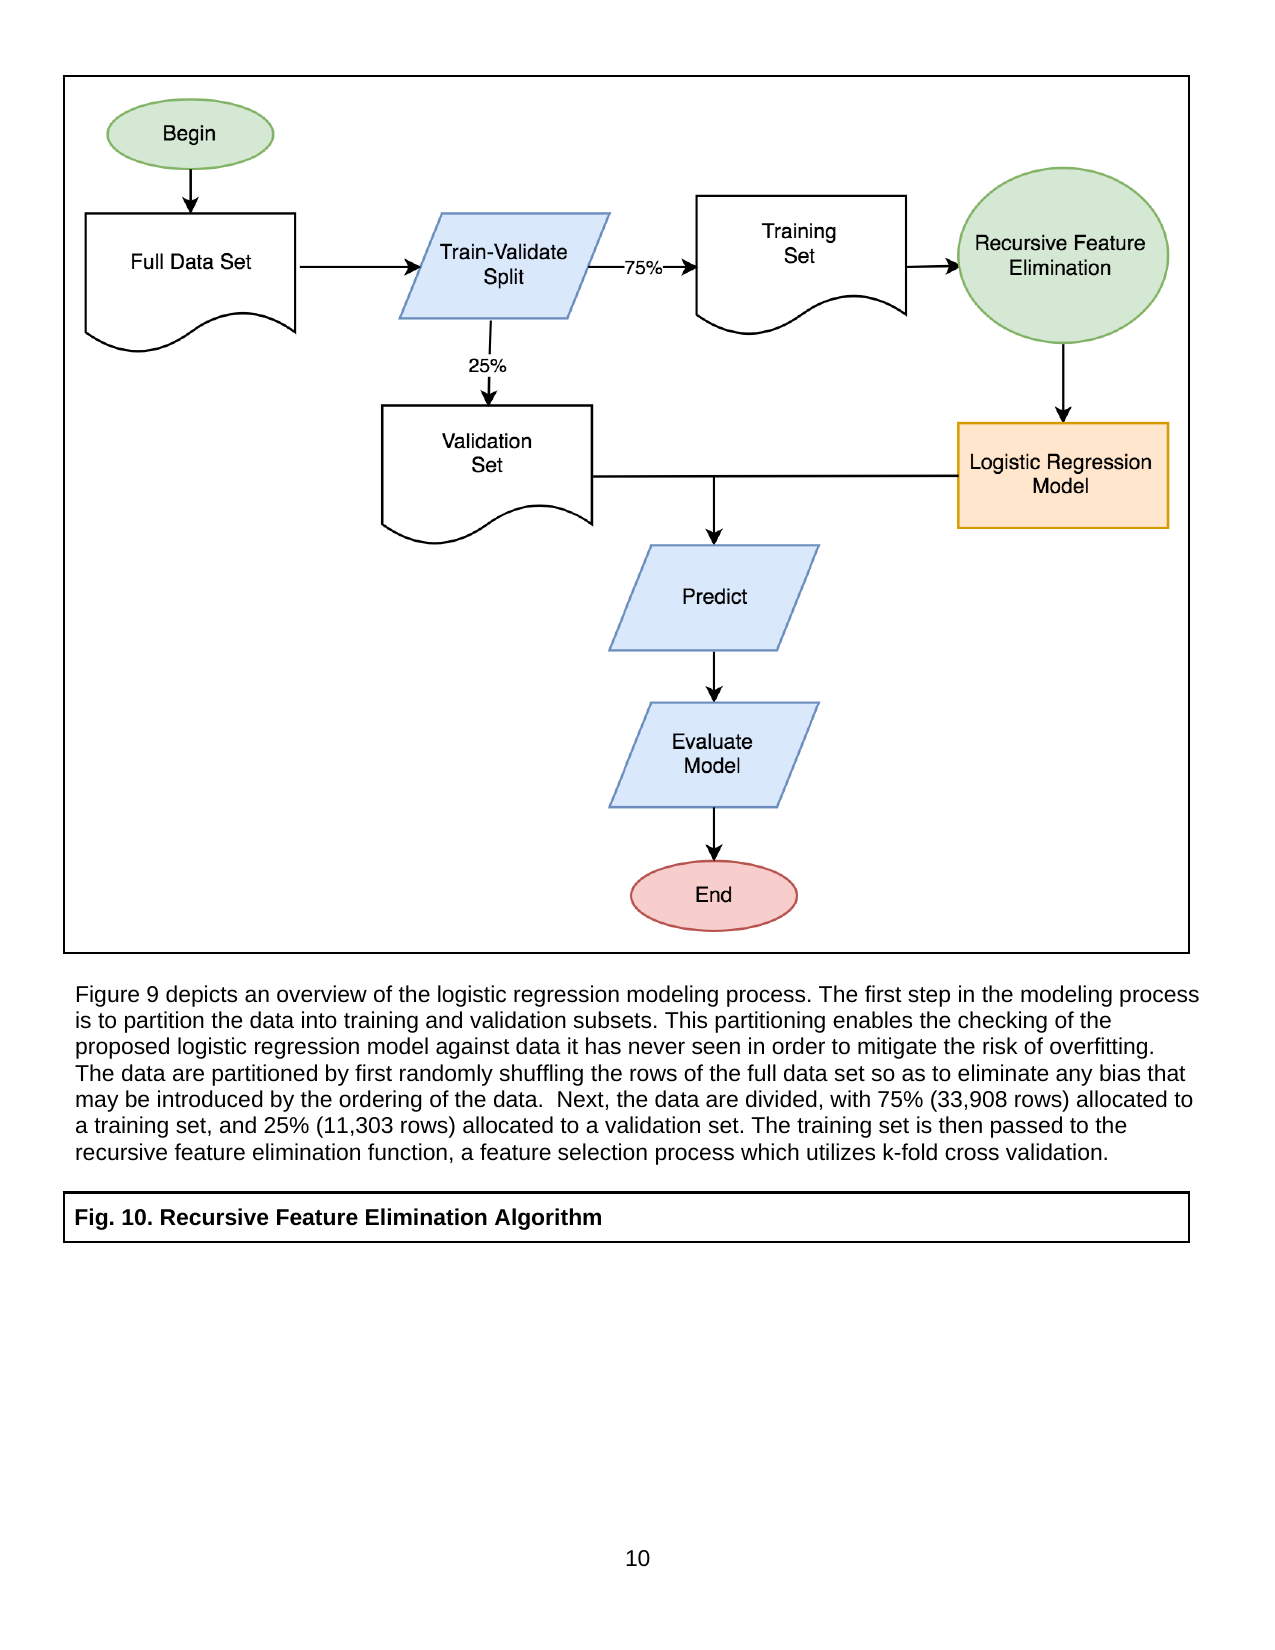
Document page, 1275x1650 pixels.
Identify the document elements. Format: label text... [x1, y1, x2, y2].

table_cell [65, 77, 1188, 952]
picture [74, 87, 1178, 942]
table_header Fig. 10. Recursive Feature Elimination Algorithm [65, 1194, 1188, 1241]
text Figure 9 depicts an overview of the logistic regression modeling process. The first step in the modeling process is to partition the data into training and validation subsets. This partitioning enables the checking of the proposed logistic regression model against data it has never seen in order to mitigate the risk of overfitting. The data are partitioned by first randomly shuffling the rows of the full data set so as to eliminate any bias that may be introduced by the ordering of the data. Next, the data are divided, with 75% (33,908 rows) allocated to a training set, and 25% (11,303 rows) allocated to a validation set. The training set is then passed to the recursive feature elimination function, a feature selection process which utilizes k-fold cross validation. [75, 981, 1200, 1165]
